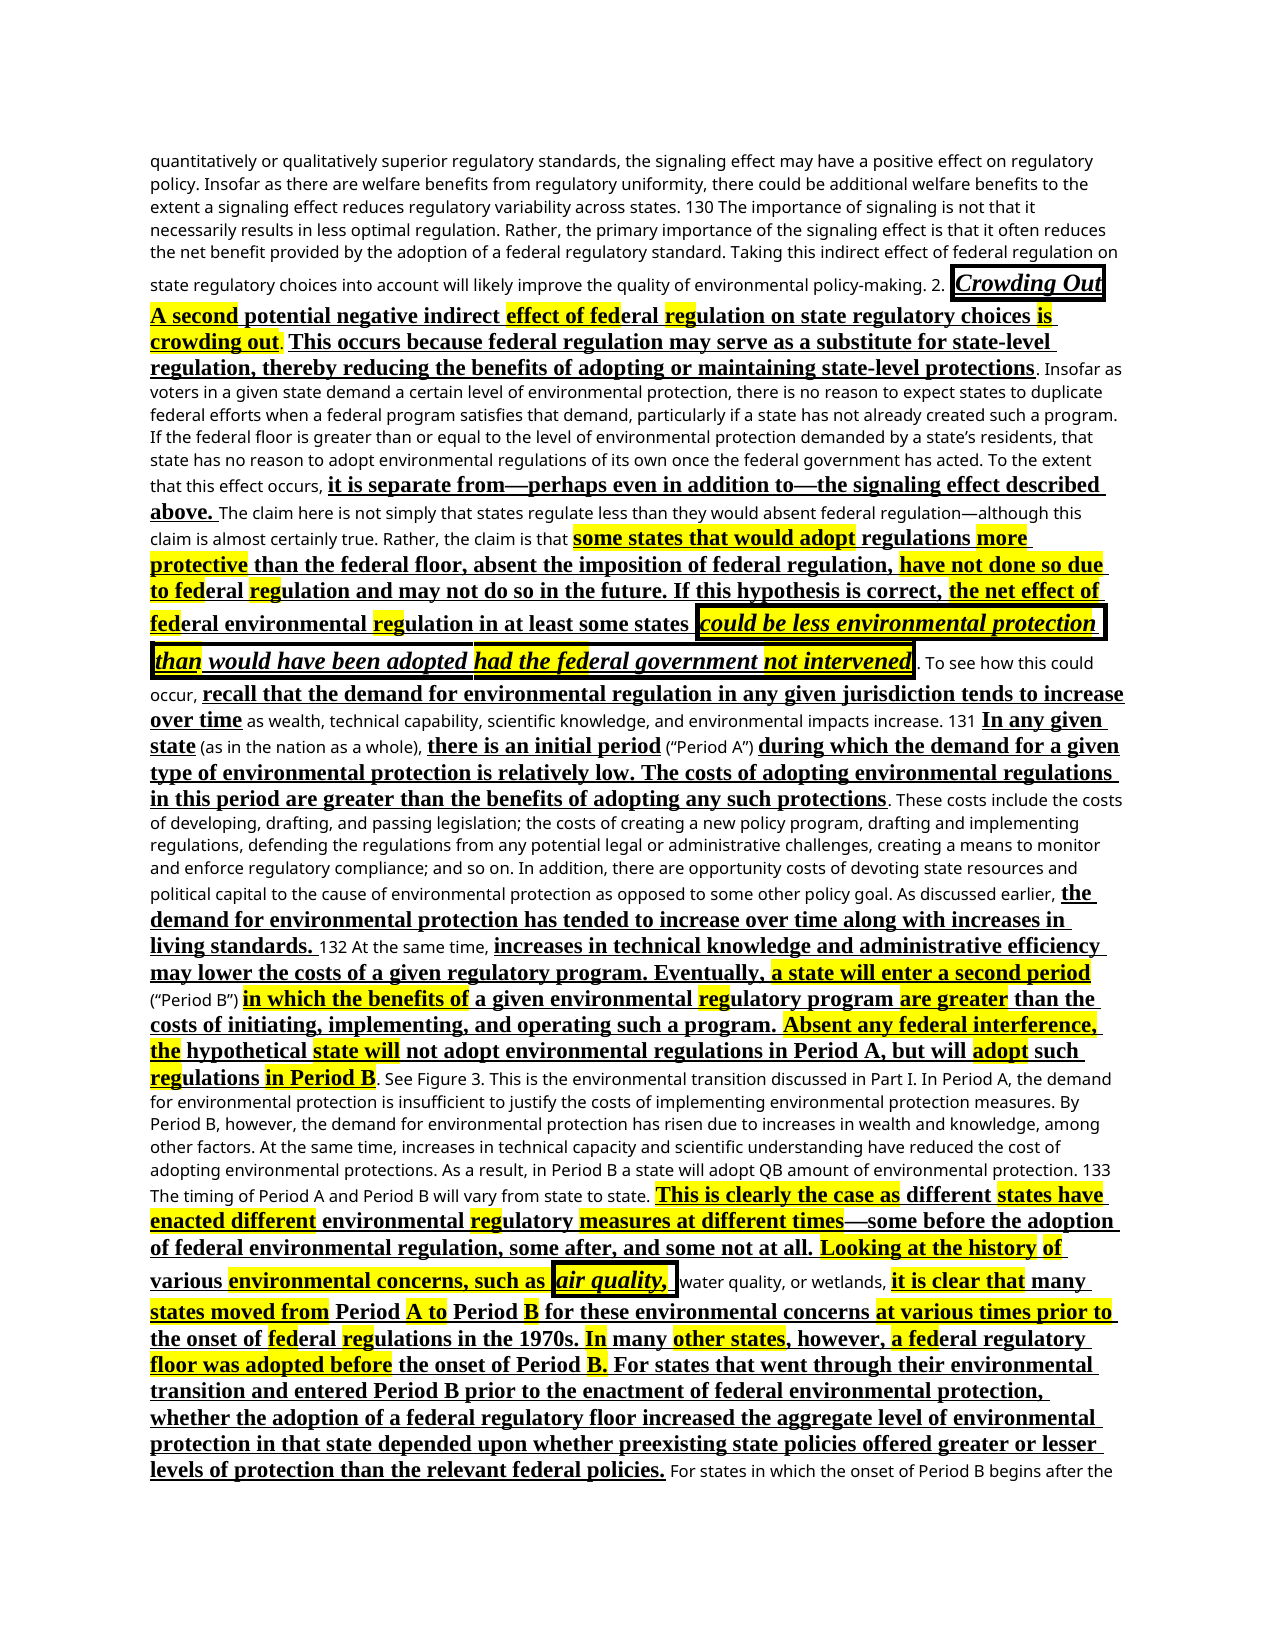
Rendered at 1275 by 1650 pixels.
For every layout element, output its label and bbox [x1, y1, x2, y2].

text [150, 150, 1125, 1483]
